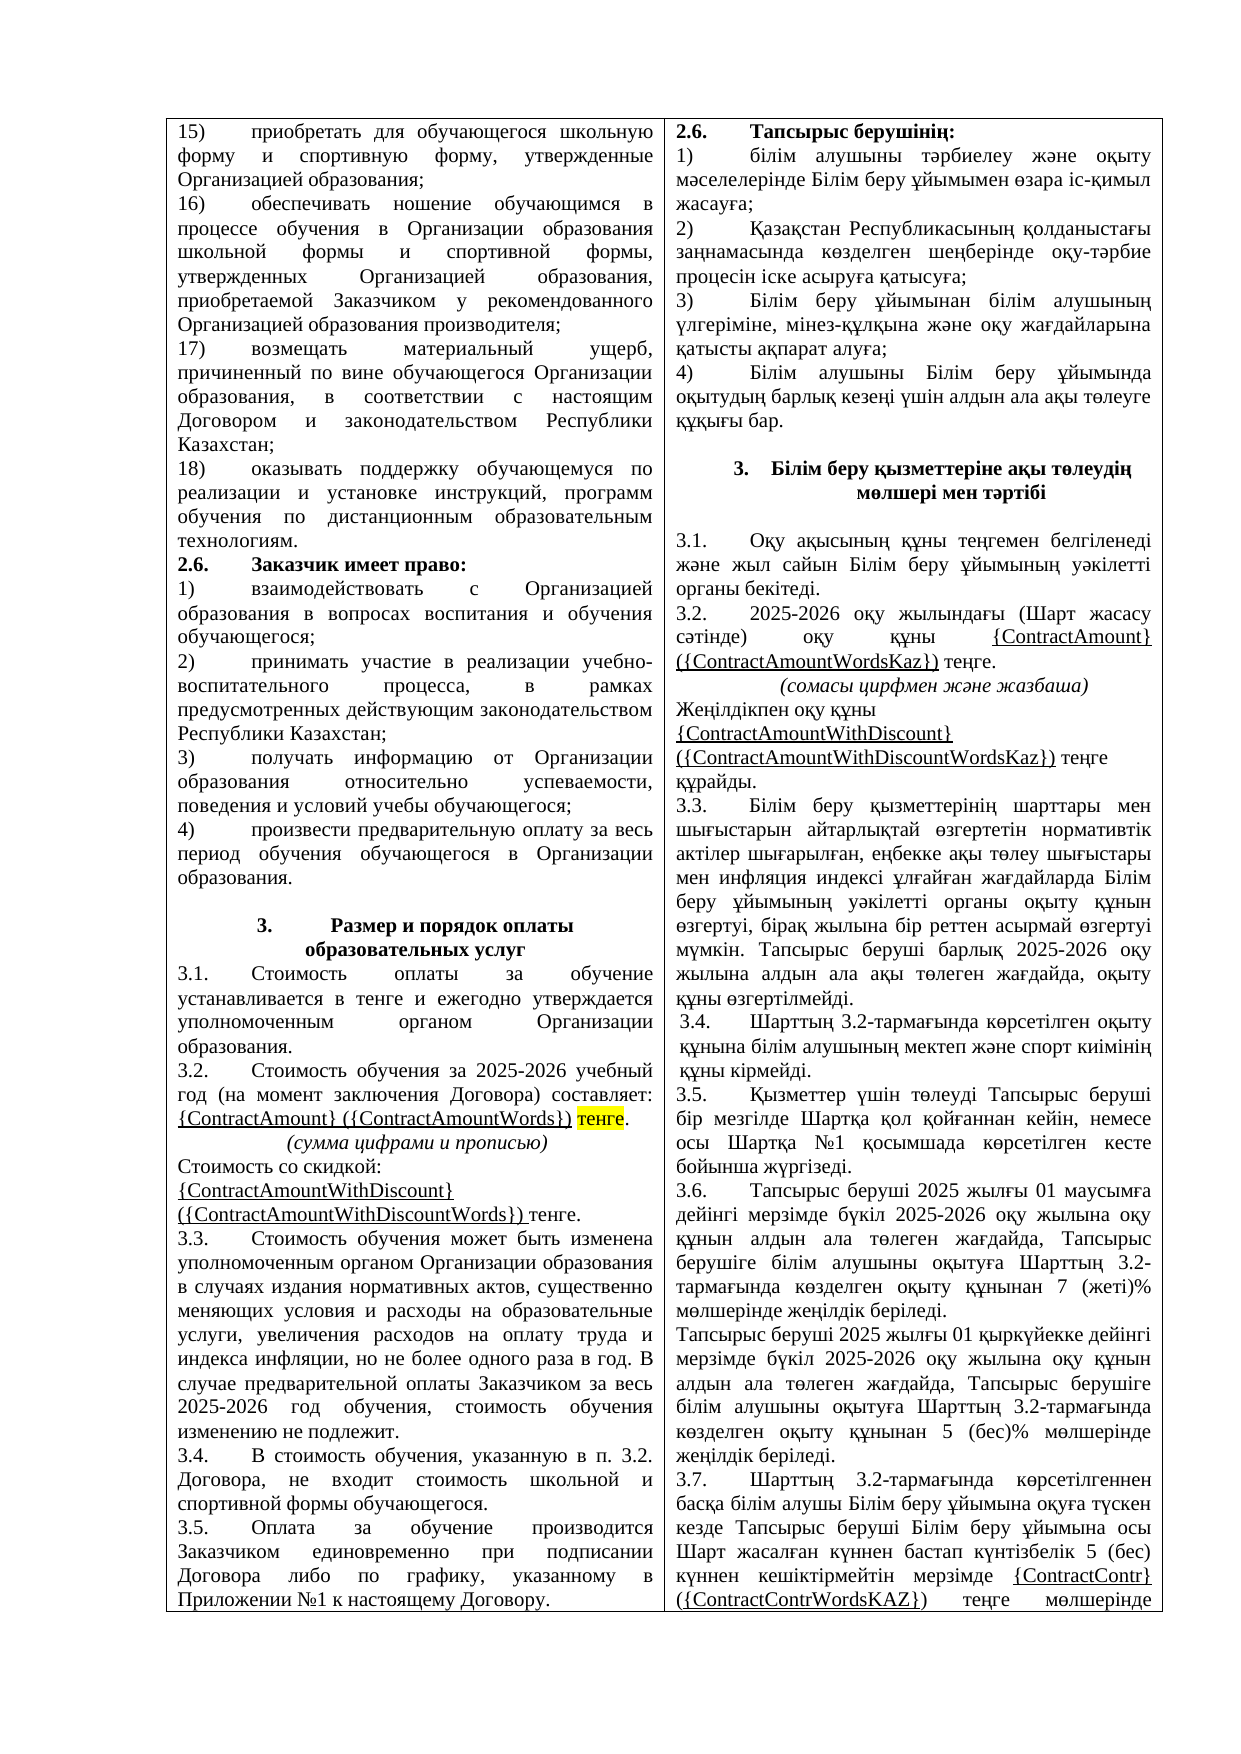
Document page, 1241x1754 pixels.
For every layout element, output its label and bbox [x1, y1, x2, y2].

table_header [665, 119, 1162, 1611]
table_header [167, 119, 664, 1611]
